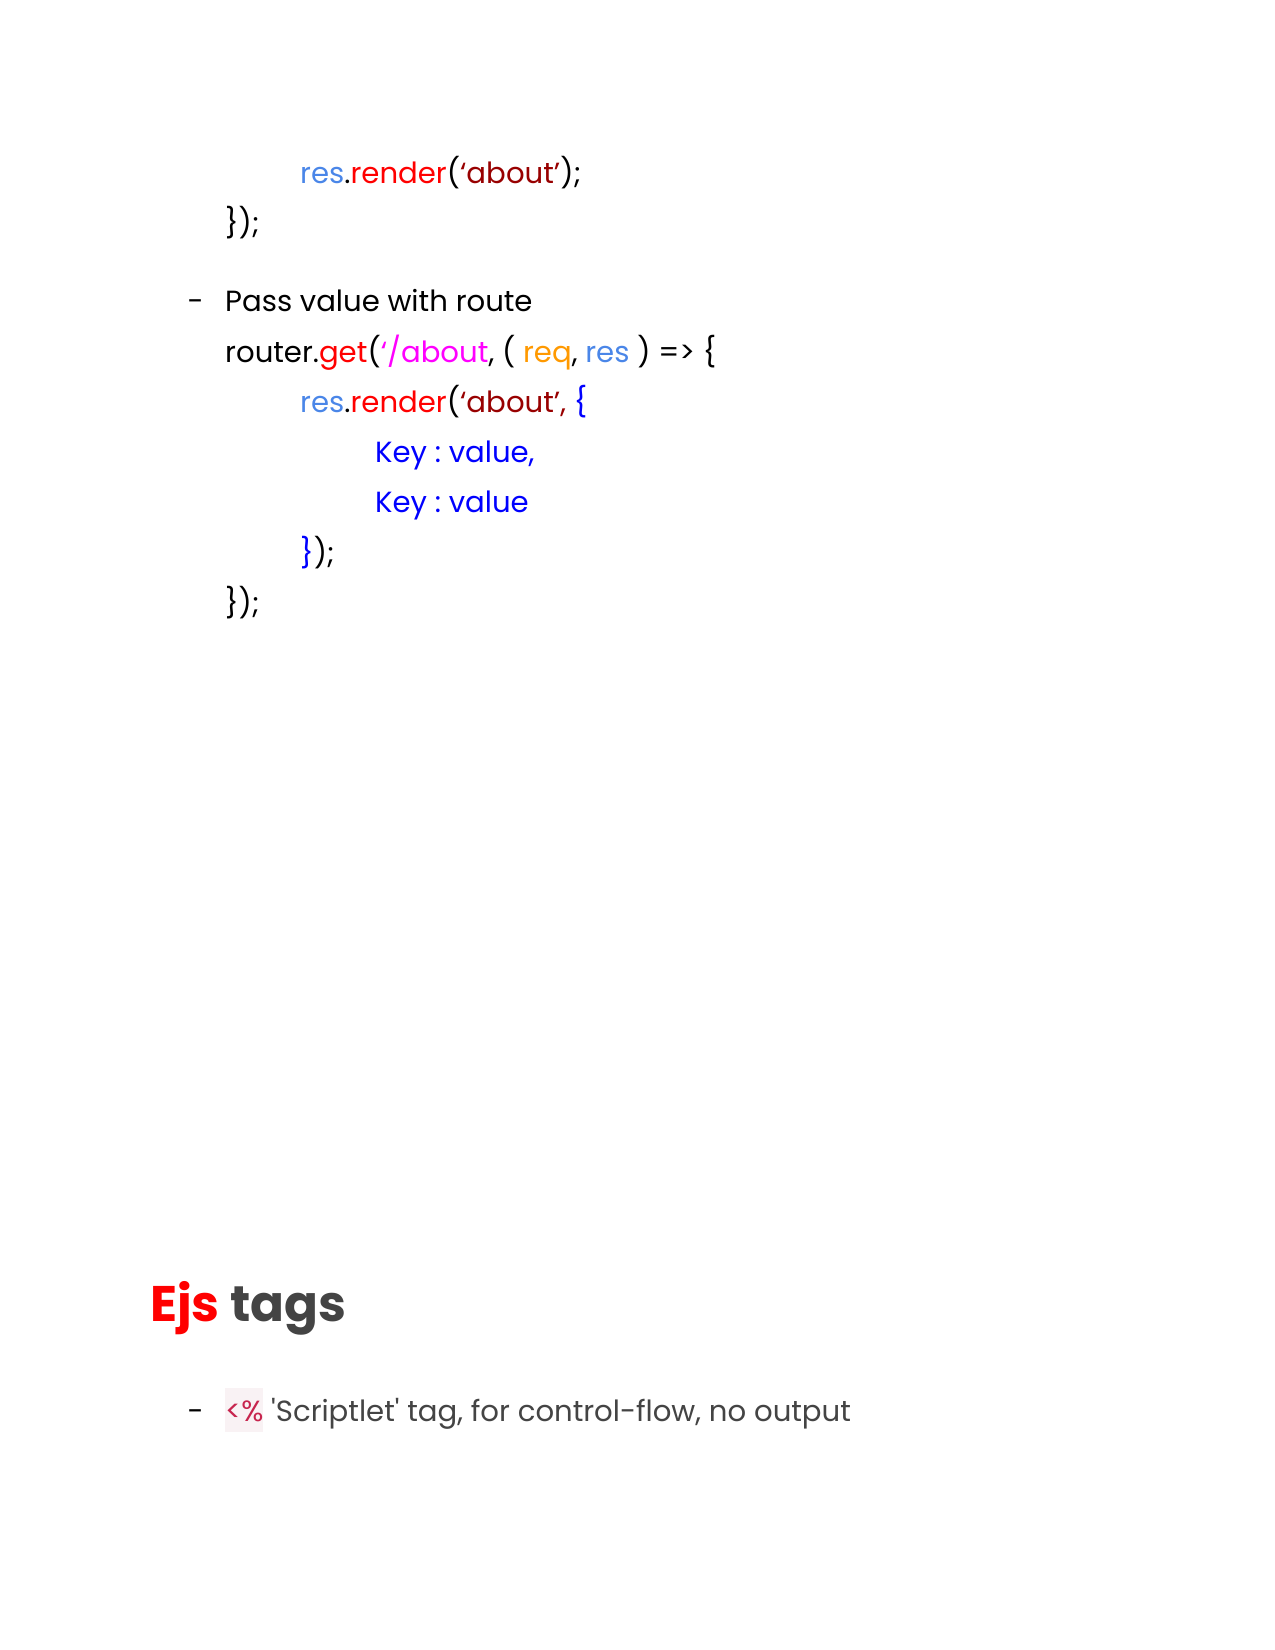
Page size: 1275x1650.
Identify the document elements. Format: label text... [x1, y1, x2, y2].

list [187, 150, 1125, 274]
list <% 'Scriptlet' tag, for control-flow, no output [263, 1388, 1125, 1432]
list Pass value with route router.get(‘/about, ( req, res ) => { res.render(‘about’, { Key : value, Key : value }); }); [187, 278, 1125, 624]
text Ejs tags [150, 1264, 1125, 1339]
